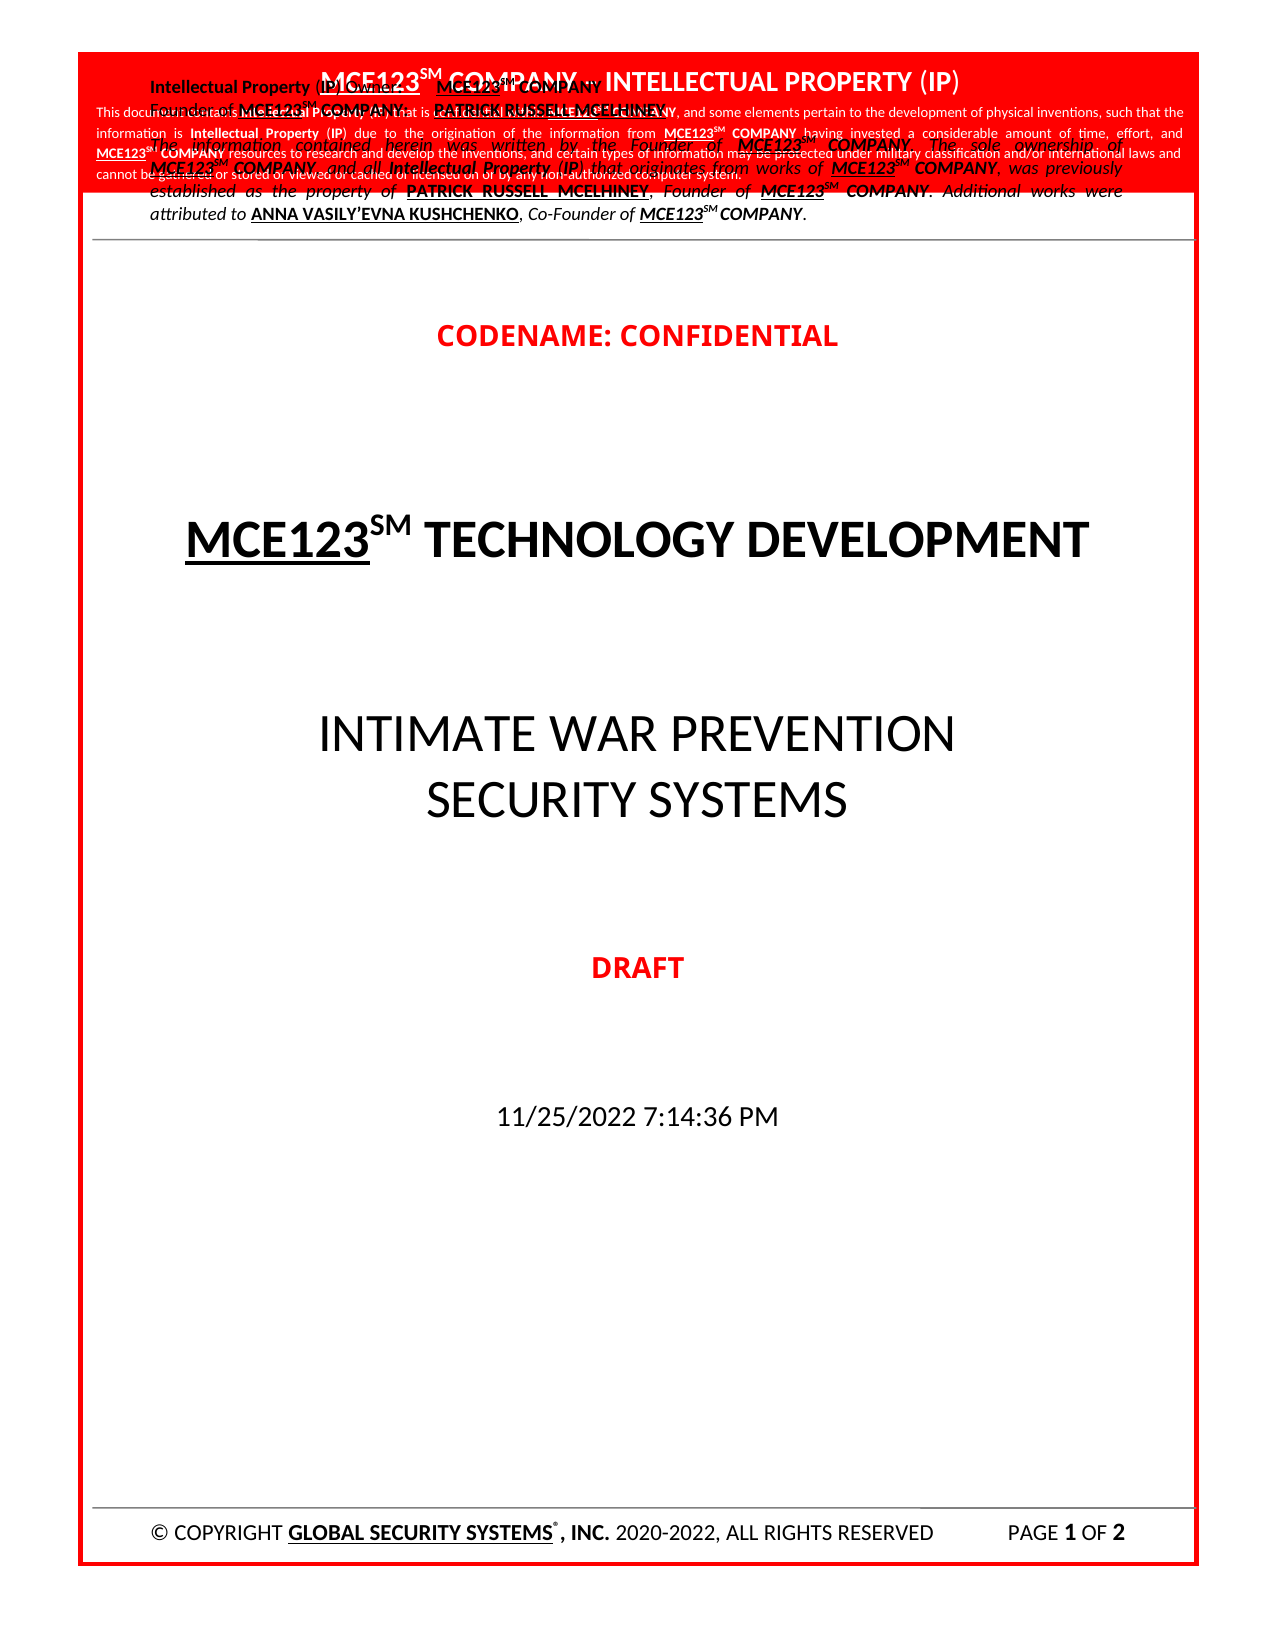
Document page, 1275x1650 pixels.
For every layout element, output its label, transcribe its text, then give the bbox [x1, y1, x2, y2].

text SECURITY SYSTEMS [150, 765, 1125, 831]
text CODENAME: CONFIDENTIAL [150, 315, 1125, 355]
text MCE123SM TECHNOLOGY DEVELOPMENT [150, 505, 1125, 571]
text DRAFT [150, 947, 1125, 987]
text 11/25/2022 7:14:36 PM [150, 1098, 1125, 1134]
text INTIMATE WAR PREVENTION [150, 699, 1125, 765]
